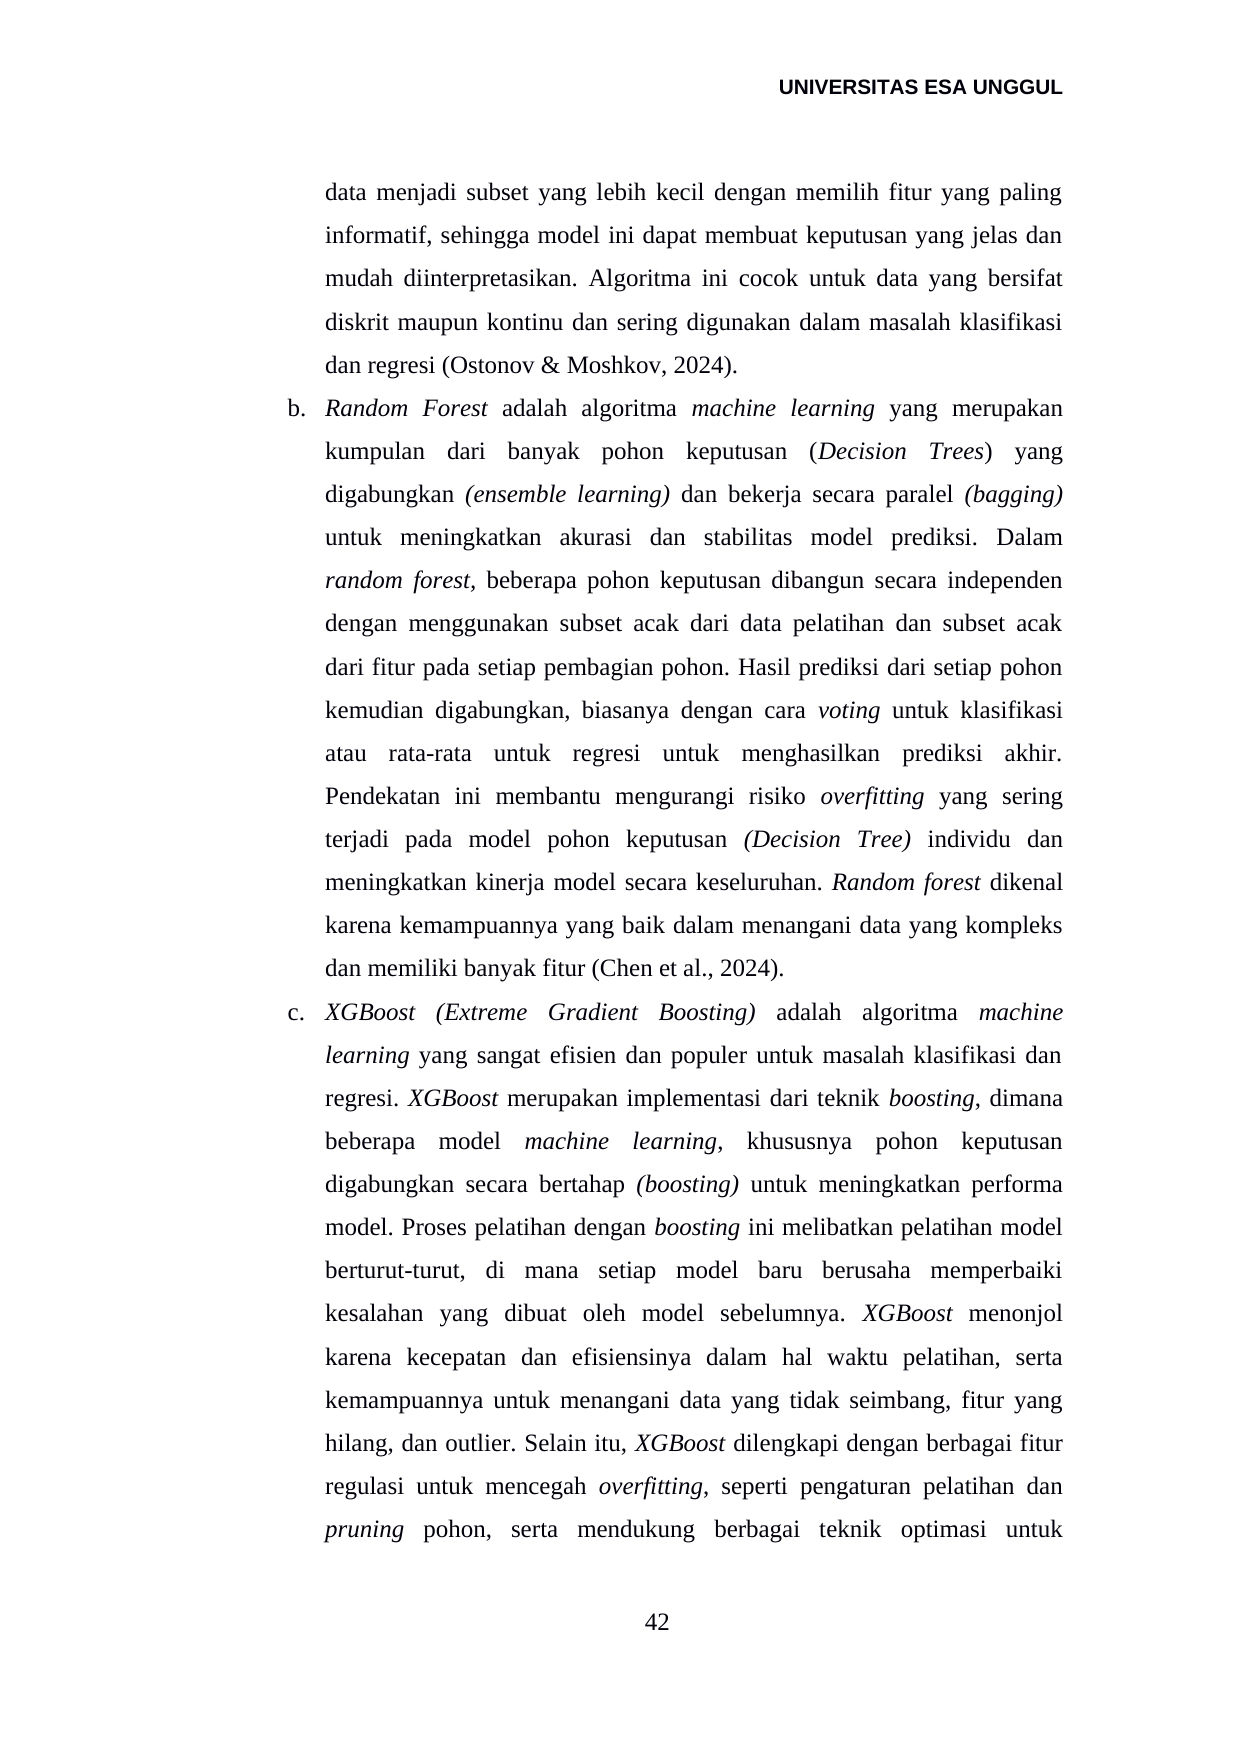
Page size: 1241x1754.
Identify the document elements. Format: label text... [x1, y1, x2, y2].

list Random Forest adalah algoritma machine learning yang merupakan kumpulan dari banyak pohon keputusan (Decision Trees) yang digabungkan (ensemble learning) dan bekerja secara paralel (bagging) untuk meningkatkan akurasi dan stabilitas model prediksi. Dalam random forest, beberapa pohon keputusan dibangun secara independen dengan menggunakan subset acak dari data pelatihan dan subset acak dari fitur pada setiap pembagian pohon. Hasil prediksi dari setiap pohon kemudian digabungkan, biasanya dengan cara voting untuk klasifikasi atau rata-rata untuk regresi untuk menghasilkan prediksi akhir. Pendekatan ini membantu mengurangi risiko overfitting yang sering terjadi pada model pohon keputusan (Decision Tree) individu dan meningkatkan kinerja model secara keseluruhan. Random forest dikenal karena kemampuannya yang baik dalam menangani data yang kompleks dan memiliki banyak fitur (Chen et al., 2024). [287, 393, 1063, 982]
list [295, 177, 1063, 378]
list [287, 997, 1063, 1543]
